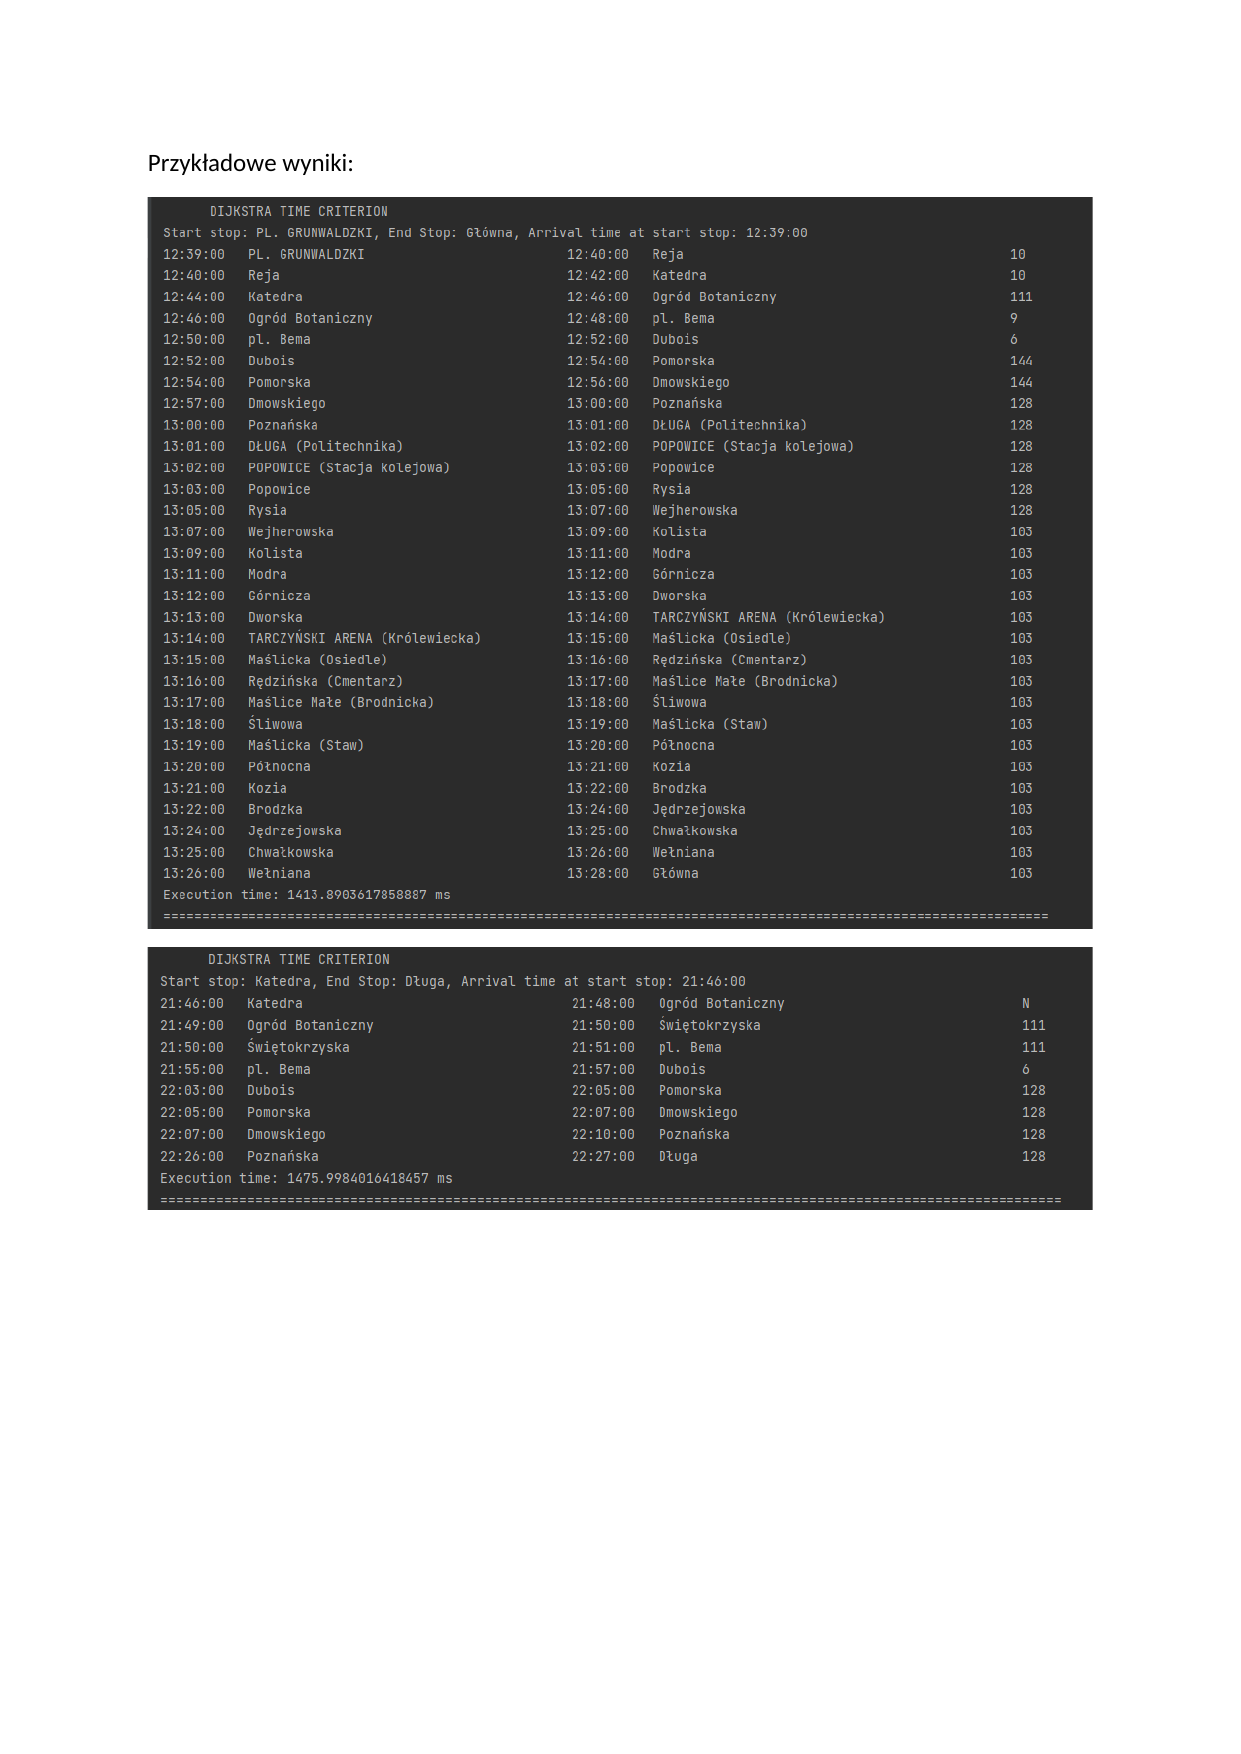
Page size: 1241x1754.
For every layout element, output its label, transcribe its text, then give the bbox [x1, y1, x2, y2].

text Przykładowe wyniki: [148, 148, 1093, 178]
picture [147, 947, 1093, 1210]
picture [147, 197, 1093, 929]
